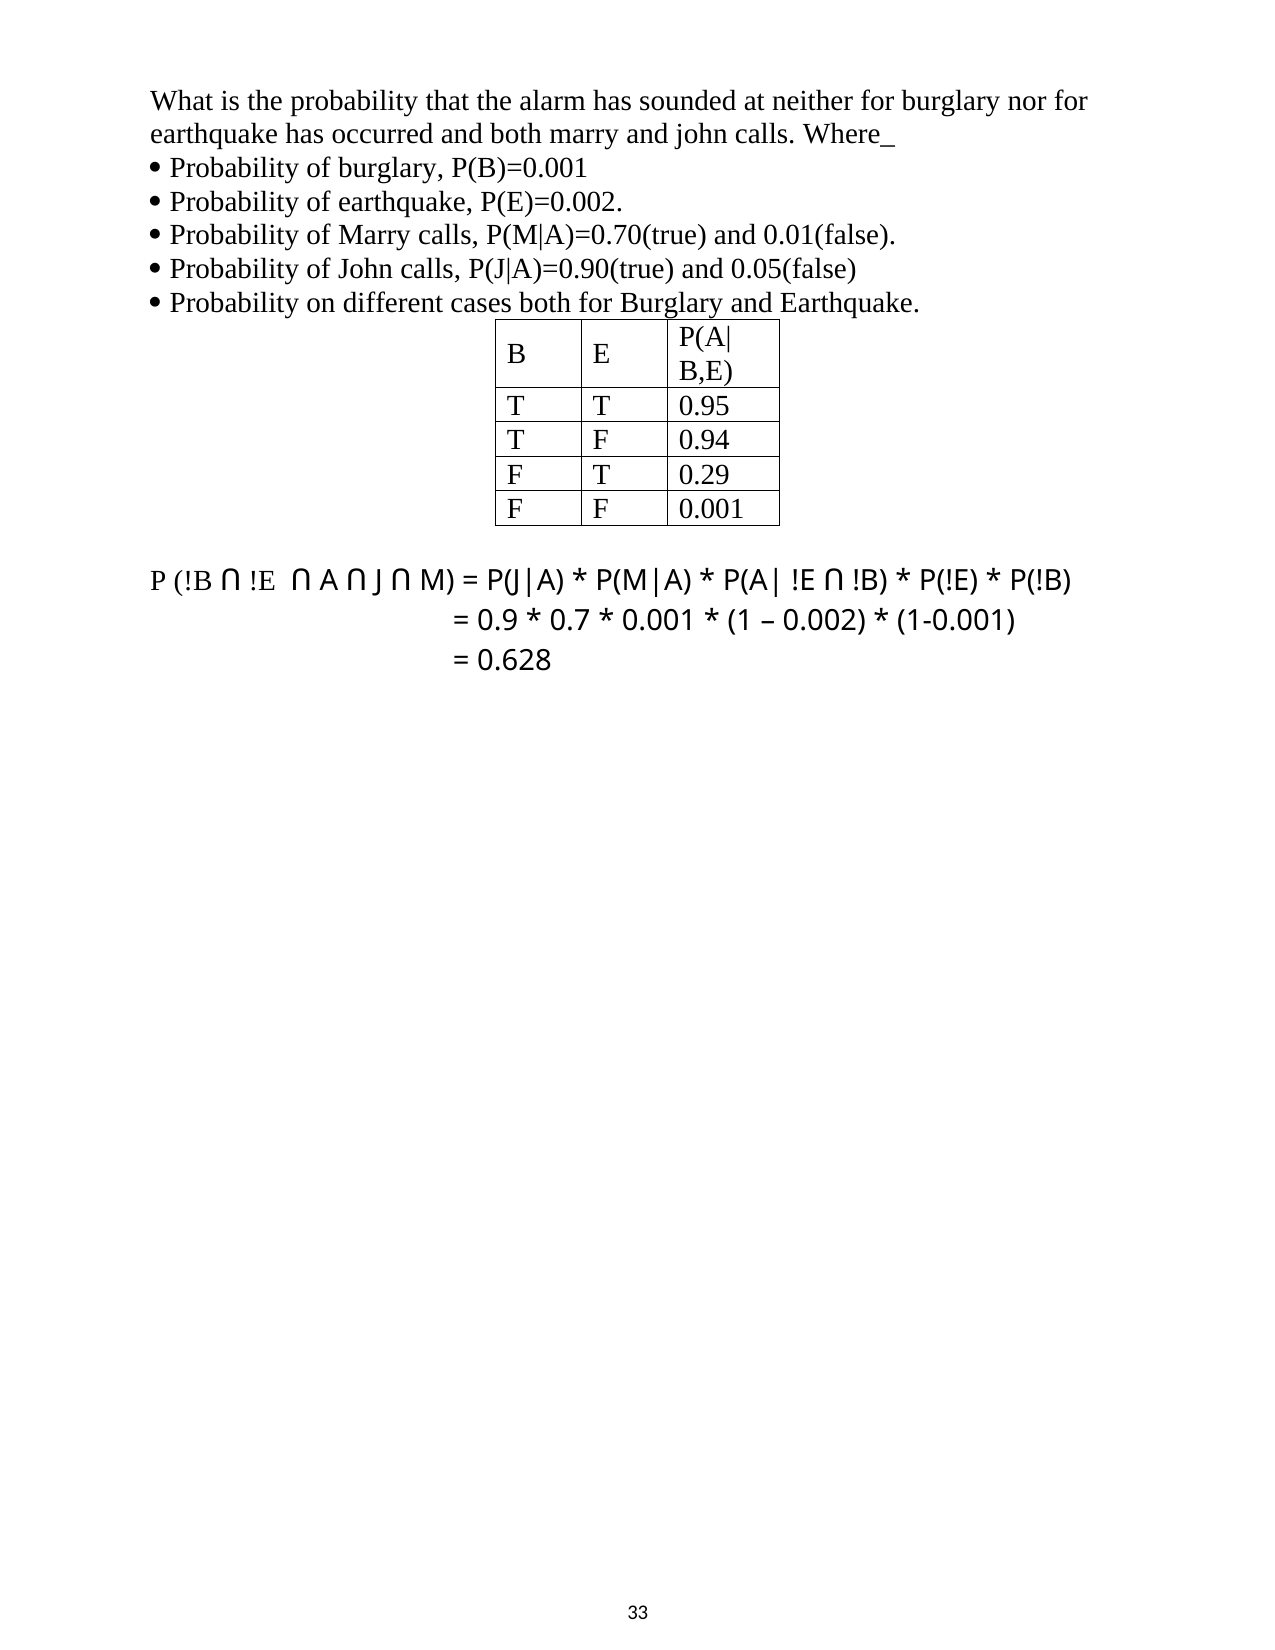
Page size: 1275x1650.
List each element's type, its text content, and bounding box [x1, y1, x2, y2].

table_header B [496, 320, 581, 387]
text What is the probability that the alarm has sounded at neither for burglary nor for earthquake has occurred and both marry and john calls. Where_ Probability of burglary, P(B)=0.001 Probability of earthquake, P(E)=0.002. Probability of Marry calls, P(M|A)=0.70(true) and 0.01(false). Probability of John calls, P(J|A)=0.90(true) and 0.05(false) Probability on different cases both for Burglary and Earthquake. [150, 83, 1125, 318]
table_cell 0.94 [668, 422, 779, 456]
table_header P(A| B,E) [668, 320, 779, 387]
table_cell T [496, 422, 581, 456]
table_cell 0.29 [668, 457, 779, 490]
table_cell T [582, 388, 667, 421]
table_cell 0.001 [668, 491, 779, 525]
table_cell F [582, 491, 667, 525]
table_cell F [582, 422, 667, 456]
text P (!B ꓵ !E ꓵ A ꓵ J ꓵ M) = P(J|A) * P(M|A) * P(A| !E ꓵ !B) * P(!E) * P(!B) [150, 559, 1125, 599]
table_cell T [582, 457, 667, 490]
text = 0.9 * 0.7 * 0.001 * (1 – 0.002) * (1-0.001) [150, 599, 1125, 639]
text = 0.628 [150, 639, 1125, 678]
table_cell T [496, 388, 581, 421]
table_cell F [496, 457, 581, 490]
table_cell F [496, 491, 581, 525]
table_cell 0.95 [668, 388, 779, 421]
table_header E [582, 320, 667, 387]
